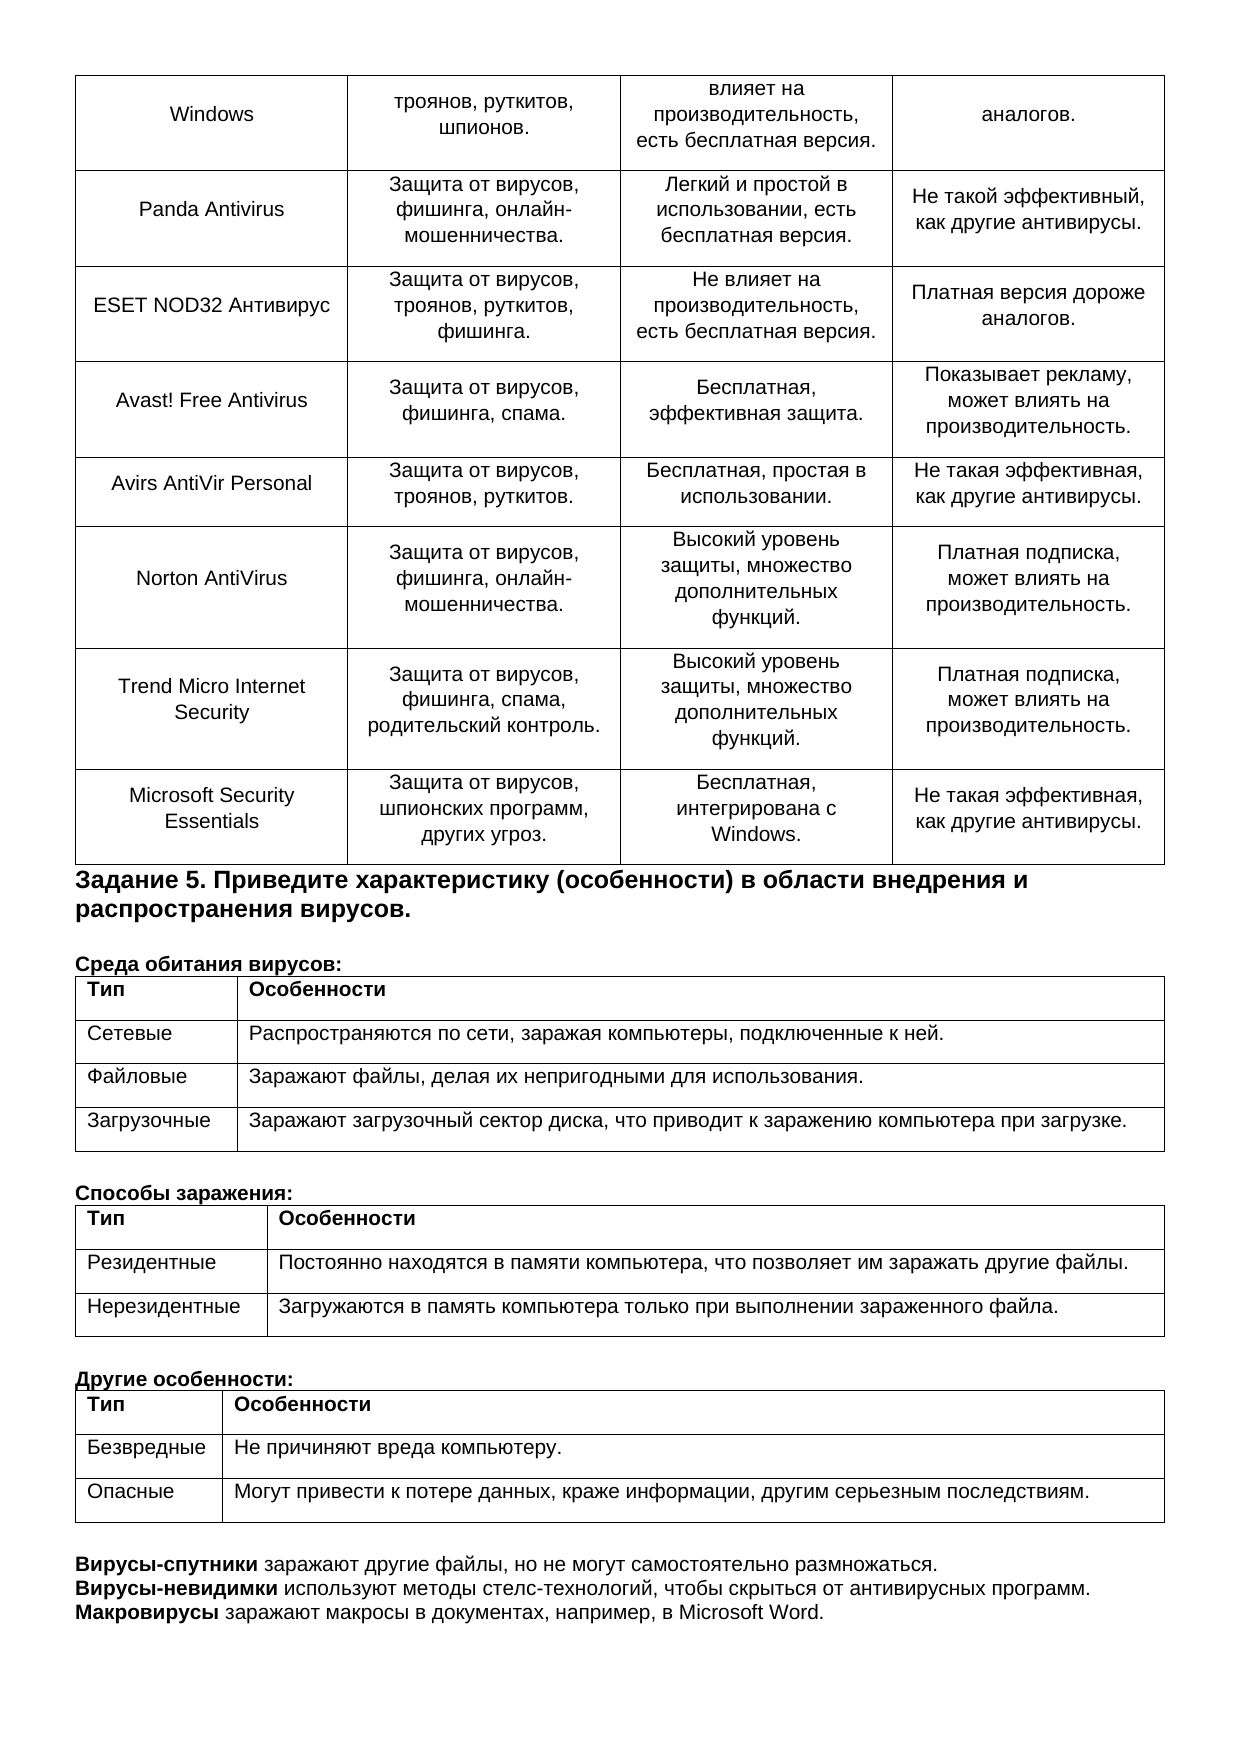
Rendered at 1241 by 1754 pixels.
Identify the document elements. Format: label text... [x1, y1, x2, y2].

table_cell Платная подписка, может влиять на производительность. [893, 527, 1164, 647]
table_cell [621, 76, 892, 170]
text Способы заражения: [75, 1181, 1165, 1205]
text Другие особенности: [75, 1366, 1165, 1390]
table_cell Бесплатная, интегрирована с Windows. [621, 770, 892, 864]
table_cell Защита от вирусов, фишинга, спама, родительский контроль. [348, 649, 620, 769]
table_header Тип [76, 977, 237, 1019]
table_cell Защита от вирусов, шпионских программ, других угроз. [348, 770, 620, 864]
table_cell Не такой эффективный, как другие антивирусы. [893, 171, 1164, 266]
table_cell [348, 76, 620, 170]
table_cell Защита от вирусов, троянов, руткитов. [348, 458, 620, 526]
table_cell Показывает рекламу, может влиять на производительность. [893, 362, 1164, 457]
table_header Особенности [238, 977, 1164, 1019]
table_cell Загрузочные [76, 1108, 237, 1151]
text Вирусы-спутники заражают другие файлы, но не могут самостоятельно размножаться. Вирусы-невидимки используют методы стелс-технологий, чтобы скрыться от антивирусных программ. Макровирусы заражают макросы в документах, например, в Microsoft Word. [75, 1552, 1165, 1624]
table_cell Опасные [76, 1479, 222, 1522]
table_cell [76, 76, 347, 170]
text Среда обитания вирусов: [75, 952, 1165, 976]
table_cell Бесплатная, эффективная защита. [621, 362, 892, 457]
table_cell Могут привести к потере данных, краже информации, другим серьезным последствиям. [223, 1479, 1164, 1522]
table_header Тип [76, 1391, 222, 1434]
table_cell Файловые [76, 1064, 237, 1107]
table_cell Trend Micro Internet Security [76, 649, 347, 769]
table_cell Защита от вирусов, фишинга, онлайн-мошенничества. [348, 527, 620, 647]
table_cell Загружаются в память компьютера только при выполнении зараженного файла. [268, 1294, 1164, 1336]
table_cell Не такая эффективная, как другие антивирусы. [893, 458, 1164, 526]
table_cell Распространяются по сети, заражая компьютеры, подключенные к ней. [238, 1021, 1164, 1063]
table_cell Заражают загрузочный сектор диска, что приводит к заражению компьютера при загрузке. [238, 1108, 1164, 1151]
table_cell Avirs AntiVir Personal [76, 458, 347, 526]
table_cell Платная версия дороже аналогов. [893, 267, 1164, 361]
table_cell Не причиняют вреда компьютеру. [223, 1435, 1164, 1478]
table_cell Защита от вирусов, фишинга, онлайн-мошенничества. [348, 171, 620, 266]
table_cell Microsoft Security Essentials [76, 770, 347, 864]
table_cell Легкий и простой в использовании, есть бесплатная версия. [621, 171, 892, 266]
table_cell Защита от вирусов, фишинга, спама. [348, 362, 620, 457]
table_cell Norton AntiVirus [76, 527, 347, 647]
table_cell Panda Antivirus [76, 171, 347, 266]
table_cell Нерезидентные [76, 1294, 267, 1336]
table_cell Защита от вирусов, троянов, руткитов, фишинга. [348, 267, 620, 361]
table_cell Заражают файлы, делая их непригодными для использования. [238, 1064, 1164, 1107]
table_cell Высокий уровень защиты, множество дополнительных функций. [621, 649, 892, 769]
table_cell Резидентные [76, 1250, 267, 1292]
table_header Особенности [223, 1391, 1164, 1434]
table_cell Сетевые [76, 1021, 237, 1063]
table_header Тип [76, 1206, 267, 1249]
table_cell Avast! Free Antivirus [76, 362, 347, 457]
table_cell Постоянно находятся в памяти компьютера, что позволяет им заражать другие файлы. [268, 1250, 1164, 1292]
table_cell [893, 76, 1164, 170]
table_cell Безвредные [76, 1435, 222, 1478]
table_cell Высокий уровень защиты, множество дополнительных функций. [621, 527, 892, 647]
table_cell Платная подписка, может влиять на производительность. [893, 649, 1164, 769]
table_header Особенности [268, 1206, 1164, 1249]
table_cell Бесплатная, простая в использовании. [621, 458, 892, 526]
table_cell ESET NOD32 Антивирус [76, 267, 347, 361]
table_cell Не влияет на производительность, есть бесплатная версия. [621, 267, 892, 361]
text Задание 5. Приведите характеристику (особенности) в области внедрения и распространения вирусов. [75, 865, 1165, 923]
table_cell Не такая эффективная, как другие антивирусы. [893, 770, 1164, 864]
